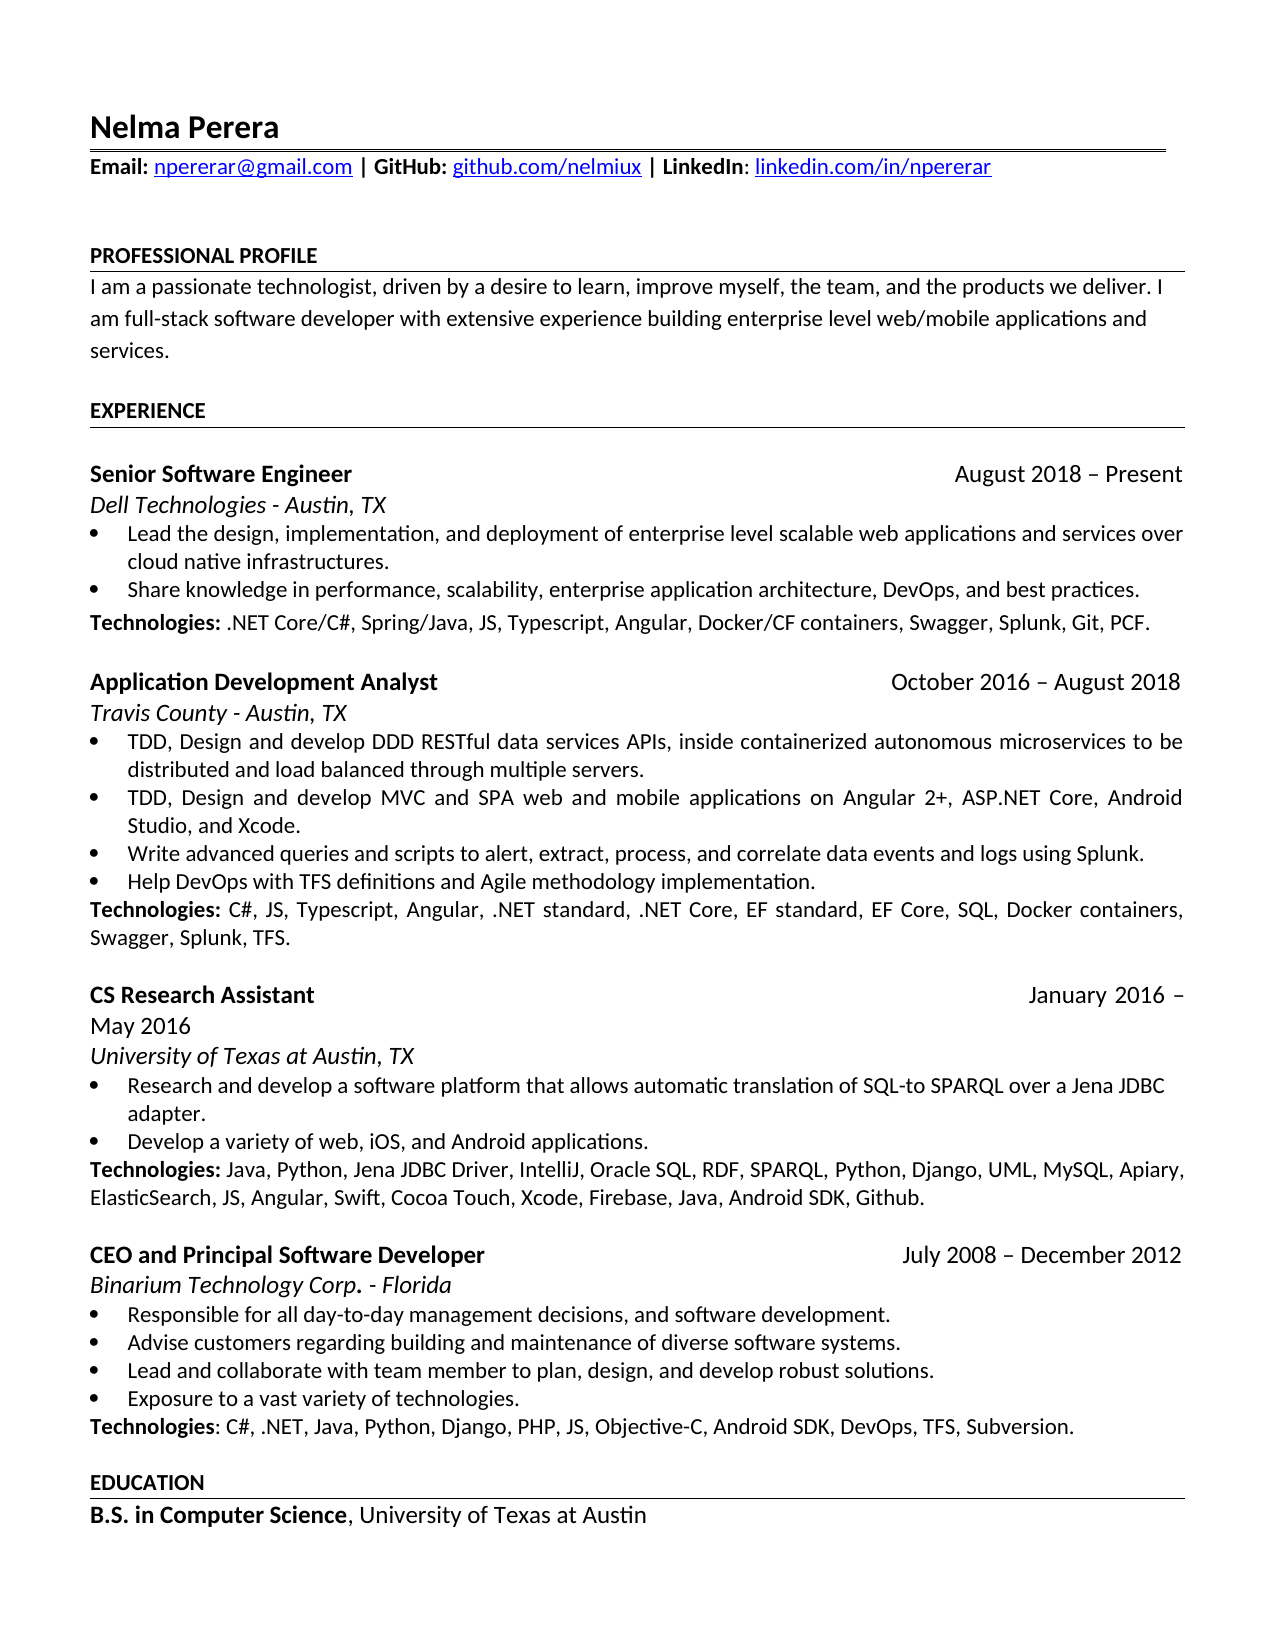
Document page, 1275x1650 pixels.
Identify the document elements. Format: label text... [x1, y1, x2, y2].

text CEO and Principal Software Developer July 2008 – December 2012 [90, 1239, 1185, 1269]
list Share knowledge in performance, scalability, enterprise application architecture, DevOps, and best practices. [90, 575, 1185, 603]
text Technologies: Java, Python, Jena JDBC Driver, IntelliJ, Oracle SQL, RDF, SPARQL, Python, Django, UML, MySQL, Apiary, ElasticSearch, JS, Angular, Swift, Cocoa Touch, Xcode, Firebase, Java, Android SDK, Github. [90, 1155, 1185, 1211]
list Technologies: .NET Core/C#, Spring/Java, JS, Typescript, Angular, Docker/CF containers, Swagger, Splunk, Git, PCF. [90, 608, 1185, 636]
list Research and develop a software platform that allows automatic translation of SQL-to SPARQL over a Jena JDBC adapter. [90, 1071, 1185, 1127]
text Application Development Analyst October 2016 – August 2018 [90, 666, 1185, 697]
list Technologies: C#, JS, Typescript, Angular, .NET standard, .NET Core, EF standard, EF Core, SQL, Docker containers, Swagger, Splunk, TFS. [90, 895, 1185, 951]
text Senior Software Engineer August 2018 – Present [90, 458, 1185, 489]
list I am a passionate technologist, driven by a desire to learn, improve myself, the team, and the products we deliver. I am full-stack software developer with extensive experience building enterprise level web/mobile applications and services. [90, 272, 1185, 364]
text B.S. in Computer Science, University of Texas at Austin [90, 1499, 1185, 1530]
text EXPERIENCE [90, 397, 1185, 427]
text Travis County - Austin, TX [90, 697, 1185, 727]
list Write advanced queries and scripts to alert, extract, process, and correlate data events and logs using Splunk. [90, 839, 1185, 867]
list Help DevOps with TFS definitions and Agile methodology implementation. [90, 867, 1185, 895]
text Dell Technologies - Austin, TX [90, 489, 1185, 519]
text Nelma Perera [90, 106, 1166, 149]
list TDD, Design and develop MVC and SPA web and mobile applications on Angular 2+, ASP.NET Core, Android Studio, and Xcode. [90, 783, 1185, 839]
text CS Research Assistant January 2016 – May 2016 [90, 979, 1185, 1040]
text PROFESSIONAL PROFILE [90, 241, 1185, 271]
text Email: npererar@gmail.com | GitHub: github.com/nelmiux | LinkedIn: linkedin.com/in/npererar [90, 152, 1186, 180]
list Lead the design, implementation, and deployment of enterprise level scalable web applications and services over cloud native infrastructures. [90, 519, 1185, 575]
list TDD, Design and develop DDD RESTful data services APIs, inside containerized autonomous microservices to be distributed and load balanced through multiple servers. [90, 727, 1185, 783]
text EDUCATION [90, 1468, 1185, 1498]
list Lead and collaborate with team member to plan, design, and develop robust solutions. [90, 1356, 1185, 1384]
list Advise customers regarding building and maintenance of diverse software systems. [90, 1328, 1185, 1356]
text University of Texas at Austin, TX [90, 1040, 1185, 1071]
list Develop a variety of web, iOS, and Android applications. [90, 1127, 1185, 1155]
text Binarium Technology Corp. - Florida [90, 1269, 1185, 1300]
list Responsible for all day-to-day management decisions, and software development. [90, 1300, 1185, 1328]
list Technologies: C#, .NET, Java, Python, Django, PHP, JS, Objective-C, Android SDK, DevOps, TFS, Subversion. [90, 1412, 1185, 1440]
list Exposure to a vast variety of technologies. [90, 1384, 1185, 1412]
